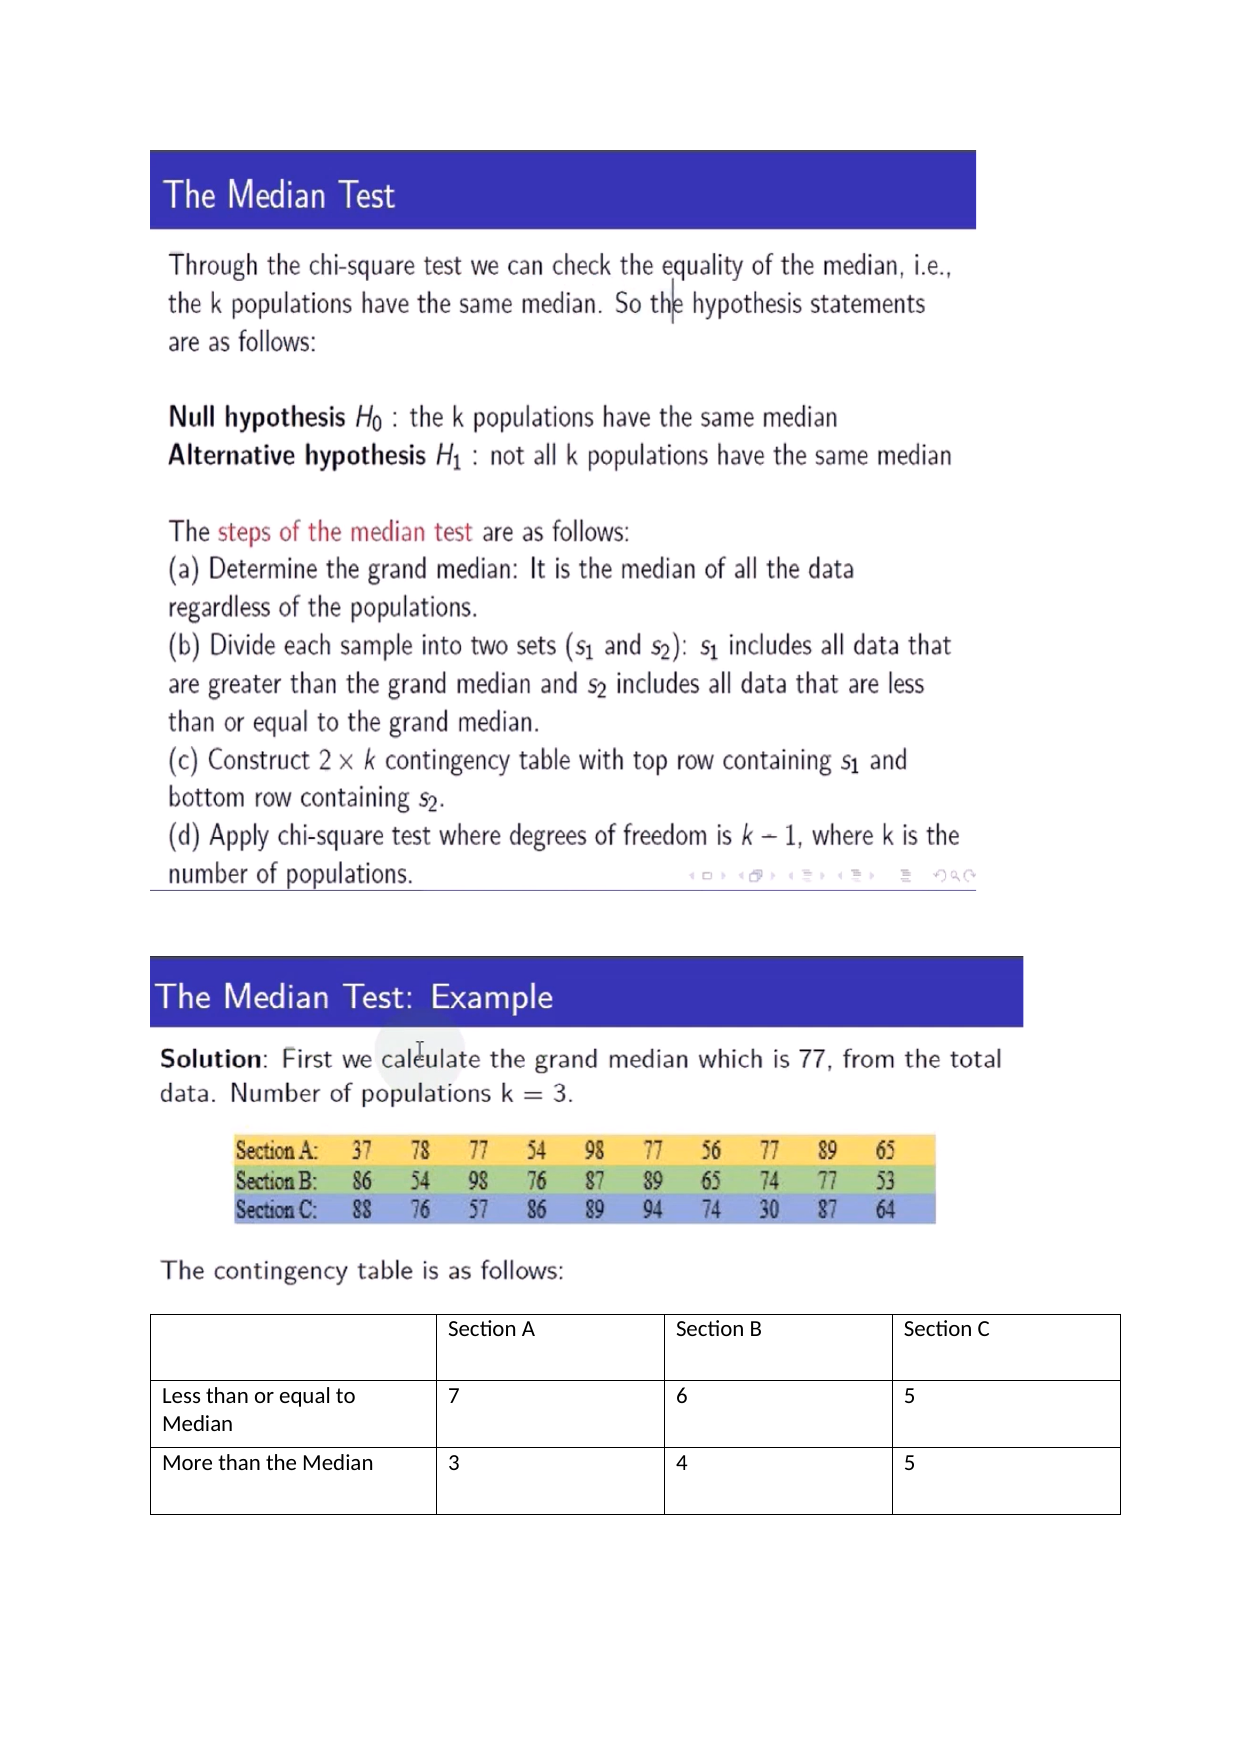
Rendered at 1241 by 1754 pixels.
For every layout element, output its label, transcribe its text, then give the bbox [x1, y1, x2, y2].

table_cell 5 [893, 1381, 1120, 1447]
table_header Section B [665, 1315, 892, 1380]
table_cell Less than or equal to Median [151, 1381, 436, 1447]
table_cell 3 [437, 1448, 664, 1514]
table_header Section A [437, 1315, 664, 1380]
table_cell 7 [437, 1381, 664, 1447]
table_cell 5 [893, 1448, 1120, 1514]
table_cell More than the Median [151, 1448, 436, 1514]
table_header [151, 1315, 436, 1380]
picture [150, 956, 1024, 1295]
table_header Section C [893, 1315, 1120, 1380]
picture [150, 150, 977, 891]
table_cell 6 [665, 1381, 892, 1447]
table_cell 4 [665, 1448, 892, 1514]
